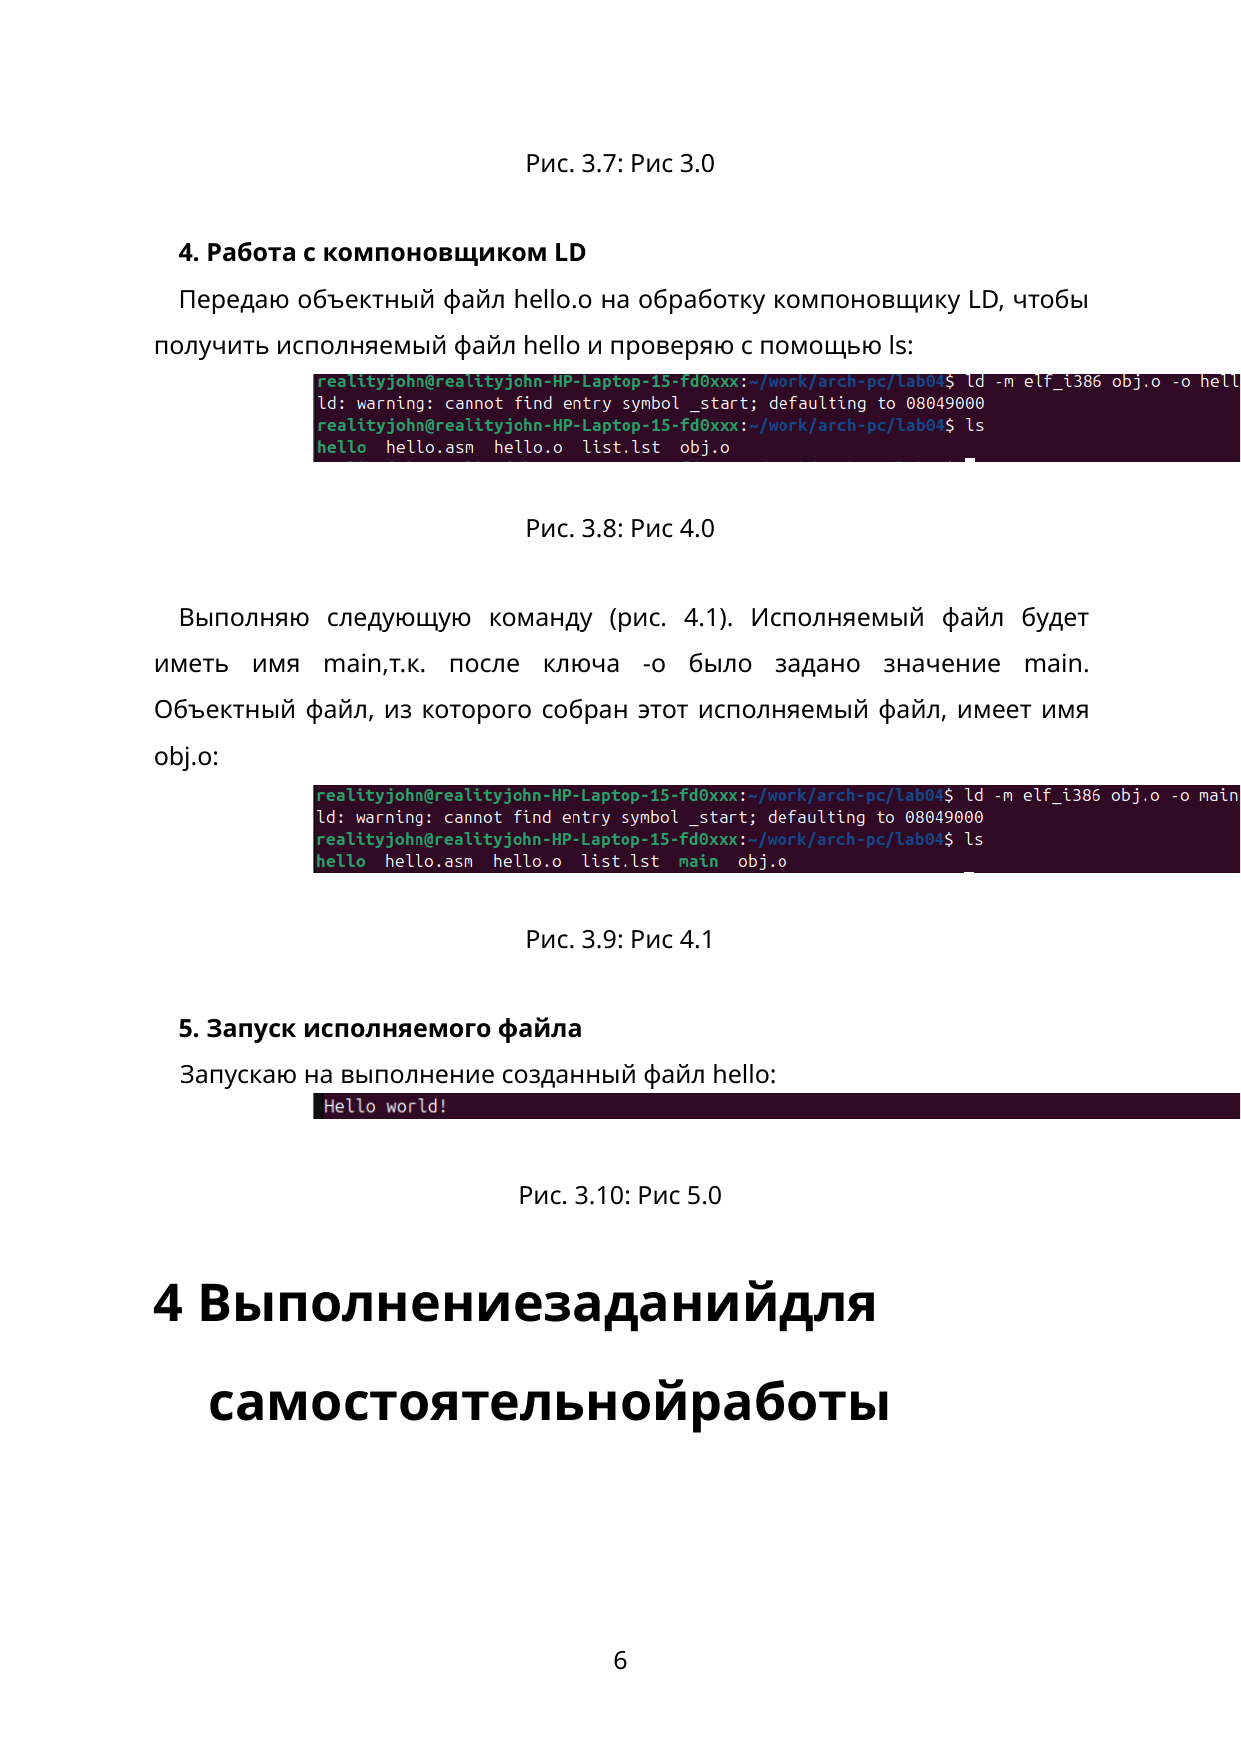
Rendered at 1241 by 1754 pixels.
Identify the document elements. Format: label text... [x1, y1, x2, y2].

subtitle 4. Работа с компоновщиком LD [178, 235, 1091, 269]
subtitle Рис. 3.9: Рис 4.1 [155, 922, 1085, 956]
text 4 Выполнениезаданийдля самостоятельнойработы [153, 1266, 1091, 1436]
text Выполняю следующую команду (рис. 4.1). Исполняемый файл будет иметь имя main,т.к. после ключа -о было задано значение main. Объектный файл, из которого собран этот исполняемый файл, имеет имя obj.o: [153, 600, 1091, 772]
subtitle 5. Запуск исполняемого файла [178, 1011, 1091, 1045]
subtitle Рис. 3.10: Рис 5.0 [155, 1177, 1085, 1211]
text Запускаю на выполнение созданный файл hello: [180, 1057, 1091, 1091]
subtitle Рис. 3.7: Рис 3.0 [155, 146, 1085, 180]
text Передаю объектный файл hello.o на обработку компоновщику LD, чтобы получить исполняемый файл hello и проверяю с помощью ls: [153, 281, 1091, 362]
subtitle Рис. 3.8: Рис 4.0 [155, 511, 1085, 545]
